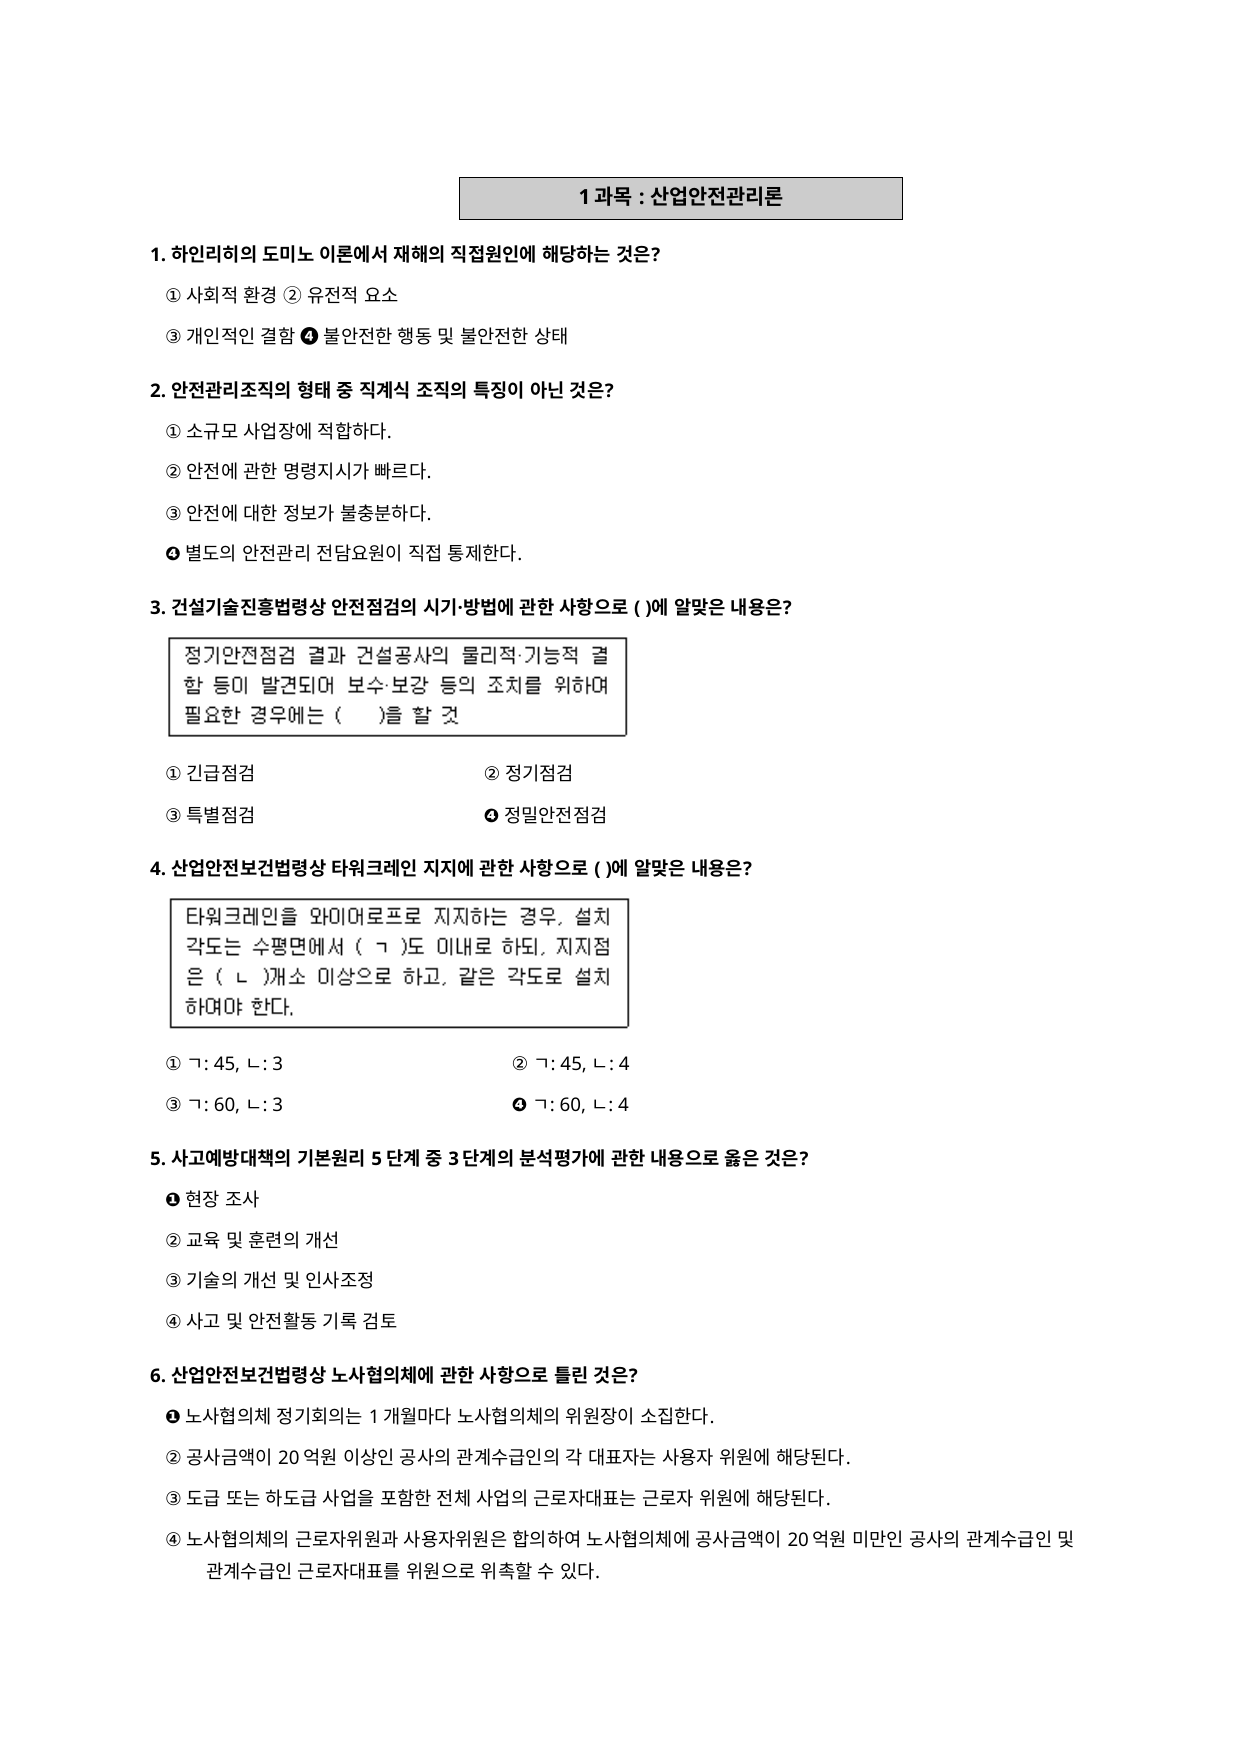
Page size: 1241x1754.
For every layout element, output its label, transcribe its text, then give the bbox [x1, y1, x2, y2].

text ② 안전에 관한 명령지시가 빠르다. [150, 457, 1090, 484]
text ❶ 노사협의체 정기회의는 1개월마다 노사협의체의 위원장이 소집한다. [150, 1401, 1090, 1429]
picture [164, 633, 632, 740]
text 6. 산업안전보건법령상 노사협의체에 관한 사항으로 틀린 것은? [150, 1361, 1090, 1388]
text ② 교육 및 훈련의 개선 [150, 1225, 1090, 1252]
text ❹ 별도의 안전관리 전담요원이 직접 통제한다. [150, 539, 1090, 566]
text ② 공사금액이 20억원 이상인 공사의 관계수급인의 각 대표자는 사용자 위원에 해당된다. [150, 1442, 1090, 1469]
text ① 사회적 환경 ② 유전적 요소 [150, 281, 1090, 308]
text ③ 개인적인 결함 ❹ 불안전한 행동 및 불안전한 상태 [150, 322, 1090, 349]
picture [164, 894, 634, 1030]
text ③ 도급 또는 하도급 사업을 포함한 전체 사업의 근로자대표는 근로자 위원에 해당된다. [150, 1483, 1090, 1511]
text ③ 안전에 대한 정보가 불충분하다. [150, 498, 1090, 525]
text 4. 산업안전보건법령상 타워크레인 지지에 관한 사항으로 ( )에 알맞은 내용은? [150, 854, 1090, 881]
text ③ 특별점검 ❹ 정밀안전점검 [150, 800, 1090, 827]
table_header 1과목 : 산업안전관리론 [460, 178, 902, 219]
text 5. 사고예방대책의 기본원리 5단계 중 3단계의 분석평가에 관한 내용으로 옳은 것은? [150, 1143, 1090, 1171]
text ① ㄱ: 45, ㄴ: 3 ② ㄱ: 45, ㄴ: 4 [150, 1048, 1090, 1076]
text ❶ 현장 조사 [150, 1184, 1090, 1211]
text ① 긴급점검 ② 정기점검 [150, 759, 1090, 786]
text 1. 하인리히의 도미노 이론에서 재해의 직접원인에 해당하는 것은? [150, 240, 1090, 267]
text ④ 사고 및 안전활동 기록 검토 [150, 1307, 1090, 1334]
text ① 소규모 사업장에 적합하다. [150, 416, 1090, 443]
text ③ ㄱ: 60, ㄴ: 3 ❹ ㄱ: 60, ㄴ: 4 [150, 1090, 1090, 1117]
text ③ 기술의 개선 및 인사조정 [150, 1266, 1090, 1293]
text 3. 건설기술진흥법령상 안전점검의 시기·방법에 관한 사항으로 ( )에 알맞은 내용은? [150, 592, 1090, 620]
text 2. 안전관리조직의 형태 중 직계식 조직의 특징이 아닌 것은? [150, 375, 1090, 402]
text ④ 노사협의체의 근로자위원과 사용자위원은 합의하여 노사협의체에 공사금액이 20억원 미만인 공사의 관계수급인 및 관계수급인 근로자대표를 위원으로 위촉할 수 있다. [150, 1524, 1090, 1584]
